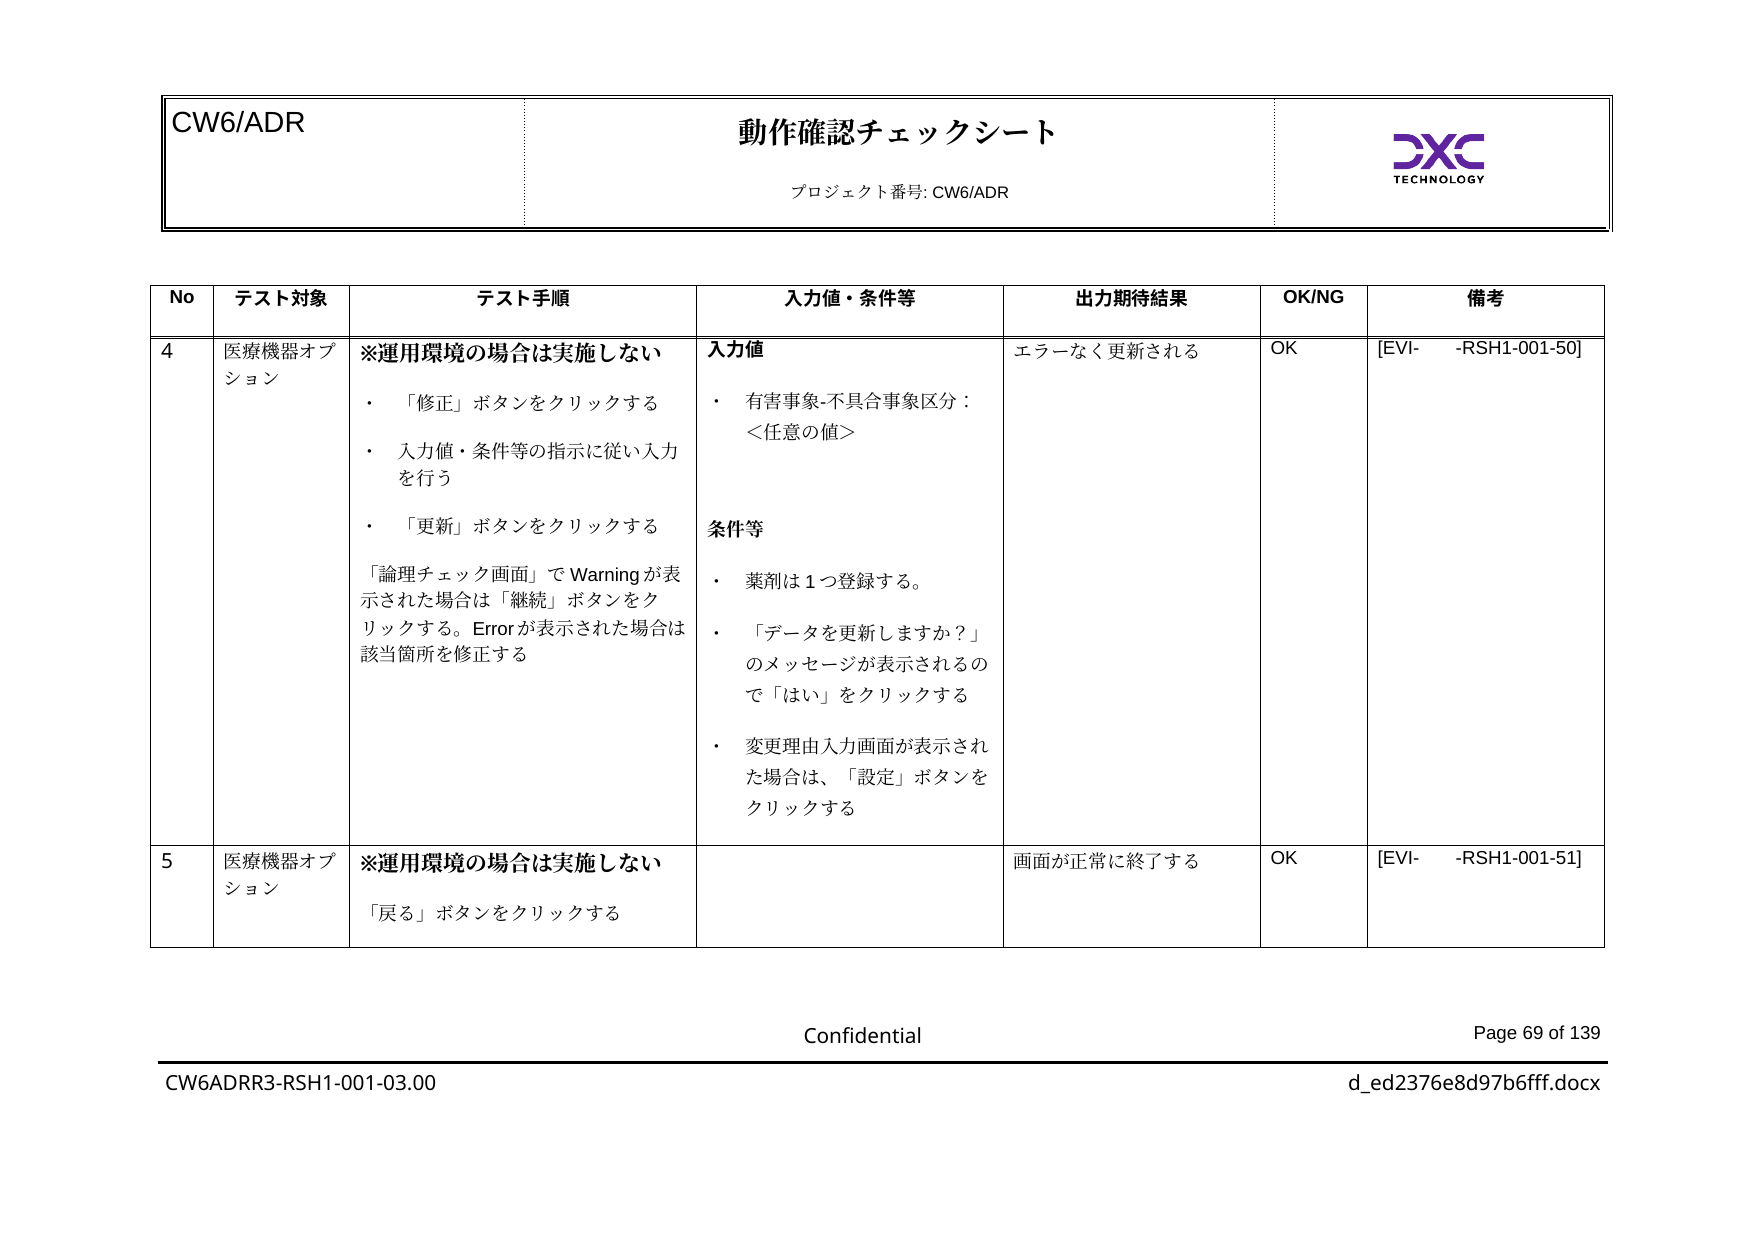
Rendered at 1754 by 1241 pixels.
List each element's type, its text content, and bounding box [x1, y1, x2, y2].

table_header 出力期待結果 [1004, 286, 1260, 336]
table_header テスト手順 [350, 286, 696, 336]
table_cell [EVI- -RSH1-001-] [1368, 846, 1604, 947]
table_cell 医療機器オプション [214, 339, 349, 845]
table_cell ※運用環境の場合は実施しない 「戻る」ボタンをクリックする [350, 846, 696, 947]
table_cell 4 [151, 339, 213, 845]
table_cell OK [1261, 846, 1367, 947]
table_header OK/NG [1261, 286, 1367, 336]
table_cell ※運用環境の場合は実施しない 「修正」ボタンをクリックする 入力値・条件等の指示に従い入力を行う 「更新」ボタンをクリックする 「論理チェック画面」でWarningが表示された場合は「継続」ボタンをクリックする。Errorが表示された場合は該当箇所を修正する [350, 339, 696, 845]
table_header No [151, 286, 213, 336]
table_cell エラーなく更新される [1004, 339, 1260, 845]
table_cell 5 [151, 846, 213, 947]
table_cell OK [1261, 339, 1367, 845]
table_cell [697, 846, 1003, 947]
table_cell 入力値 有害事象-不具合事象区分：＜任意の値＞ 条件等 薬剤は1つ登録する。 「データを更新しますか？」のメッセージが表示されるので「はい」をクリックする 変更理由入力画面が表示された場合は、「設定」ボタンをクリックする [697, 339, 1003, 845]
picture [1378, 118, 1499, 199]
table_cell 画面が正常に終了する [1004, 846, 1260, 947]
table_cell [EVI- -RSH1-001-] [1368, 339, 1604, 845]
table_cell 医療機器オプション [214, 846, 349, 947]
table_header 備考 [1368, 286, 1604, 336]
table_header テスト対象 [214, 286, 349, 336]
table_header 入力値・条件等 [697, 286, 1003, 336]
